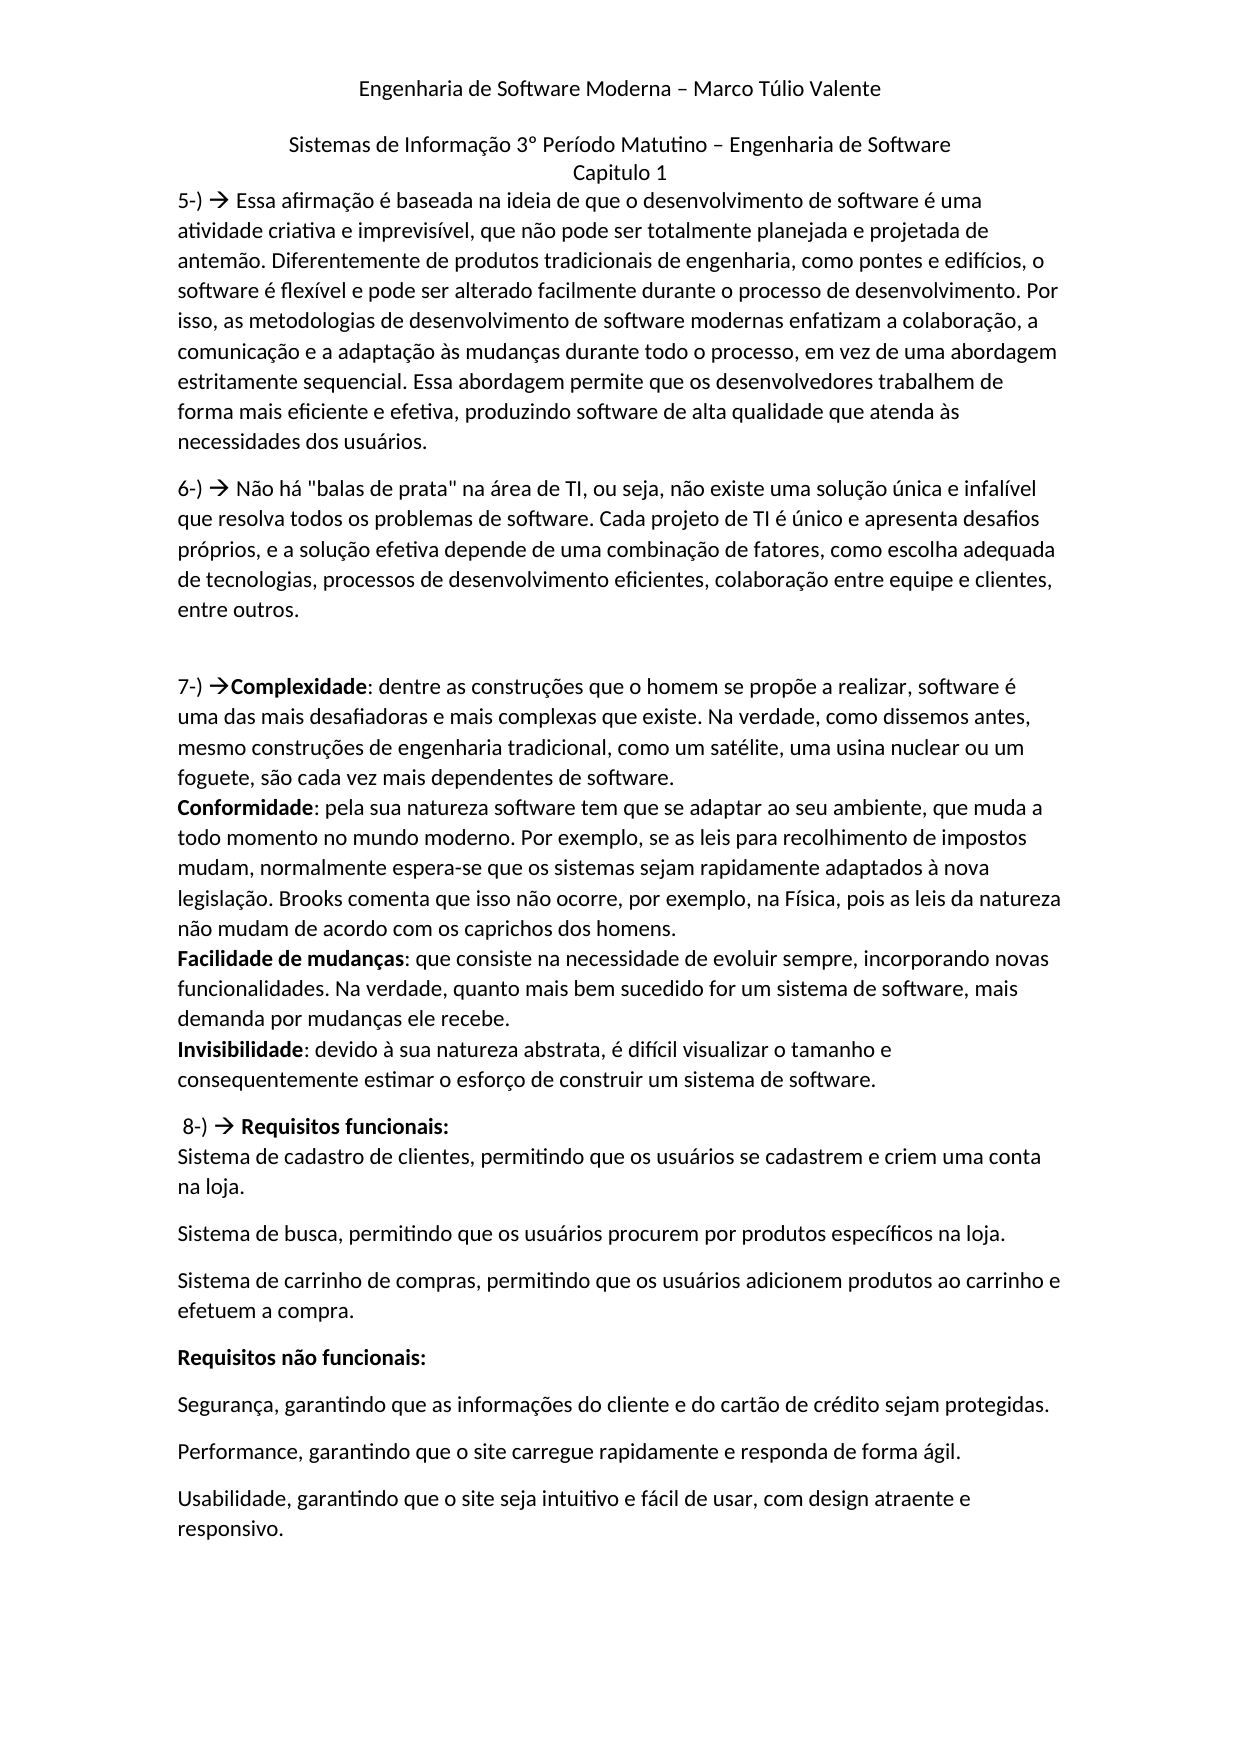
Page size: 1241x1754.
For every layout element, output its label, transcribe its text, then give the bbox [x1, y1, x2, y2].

text Sistema de busca, permitindo que os usuários procurem por produtos específicos na loja. [177, 1219, 1063, 1247]
text Requisitos não funcionais: [177, 1343, 1063, 1371]
text 8-) Requisitos funcionais: Sistema de cadastro de clientes, permitindo que os usuários se cadastrem e criem uma conta na loja. [177, 1112, 1063, 1200]
text Segurança, garantindo que as informações do cliente e do cartão de crédito sejam protegidas. [177, 1390, 1063, 1418]
text Usabilidade, garantindo que o site seja intuitivo e fácil de usar, com design atraente e responsivo. [177, 1484, 1063, 1542]
text Performance, garantindo que o site carregue rapidamente e responda de forma ágil. [177, 1437, 1063, 1465]
text 6-) Não há "balas de prata" na área de TI, ou seja, não existe uma solução única e infalível que resolva todos os problemas de software. Cada projeto de TI é único e apresenta desafios próprios, e a solução efetiva depende de uma combinação de fatores, como escolha adequada de tecnologias, processos de desenvolvimento eficientes, colaboração entre equipe e clientes, entre outros. [177, 474, 1063, 623]
text 7-) Complexidade: dentre as construções que o homem se propõe a realizar, software é uma das mais desafiadoras e mais complexas que existe. Na verdade, como dissemos antes, mesmo construções de engenharia tradicional, como um satélite, uma usina nuclear ou um foguete, são cada vez mais dependentes de software. Conformidade: pela sua natureza software tem que se adaptar ao seu ambiente, que muda a todo momento no mundo moderno. Por exemplo, se as leis para recolhimento de impostos mudam, normalmente espera-se que os sistemas sejam rapidamente adaptados à nova legislação. Brooks comenta que isso não ocorre, por exemplo, na Física, pois as leis da natureza não mudam de acordo com os caprichos dos homens. Facilidade de mudanças: que consiste na necessidade de evoluir sempre, incorporando novas funcionalidades. Na verdade, quanto mais bem sucedido for um sistema de software, mais demanda por mudanças ele recebe. Invisibilidade: devido à sua natureza abstrata, é difícil visualizar o tamanho e consequentemente estimar o esforço de construir um sistema de software. [177, 642, 1063, 1093]
text Sistema de carrinho de compras, permitindo que os usuários adicionem produtos ao carrinho e efetuem a compra. [177, 1266, 1063, 1324]
text 5-) Essa afirmação é baseada na ideia de que o desenvolvimento de software é uma atividade criativa e imprevisível, que não pode ser totalmente planejada e projetada de antemão. Diferentemente de produtos tradicionais de engenharia, como pontes e edifícios, o software é flexível e pode ser alterado facilmente durante o processo de desenvolvimento. Por isso, as metodologias de desenvolvimento de software modernas enfatizam a colaboração, a comunicação e a adaptação às mudanças durante todo o processo, em vez de uma abordagem estritamente sequencial. Essa abordagem permite que os desenvolvedores trabalhem de forma mais eficiente e efetiva, produzindo software de alta qualidade que atenda às necessidades dos usuários. [177, 186, 1063, 456]
